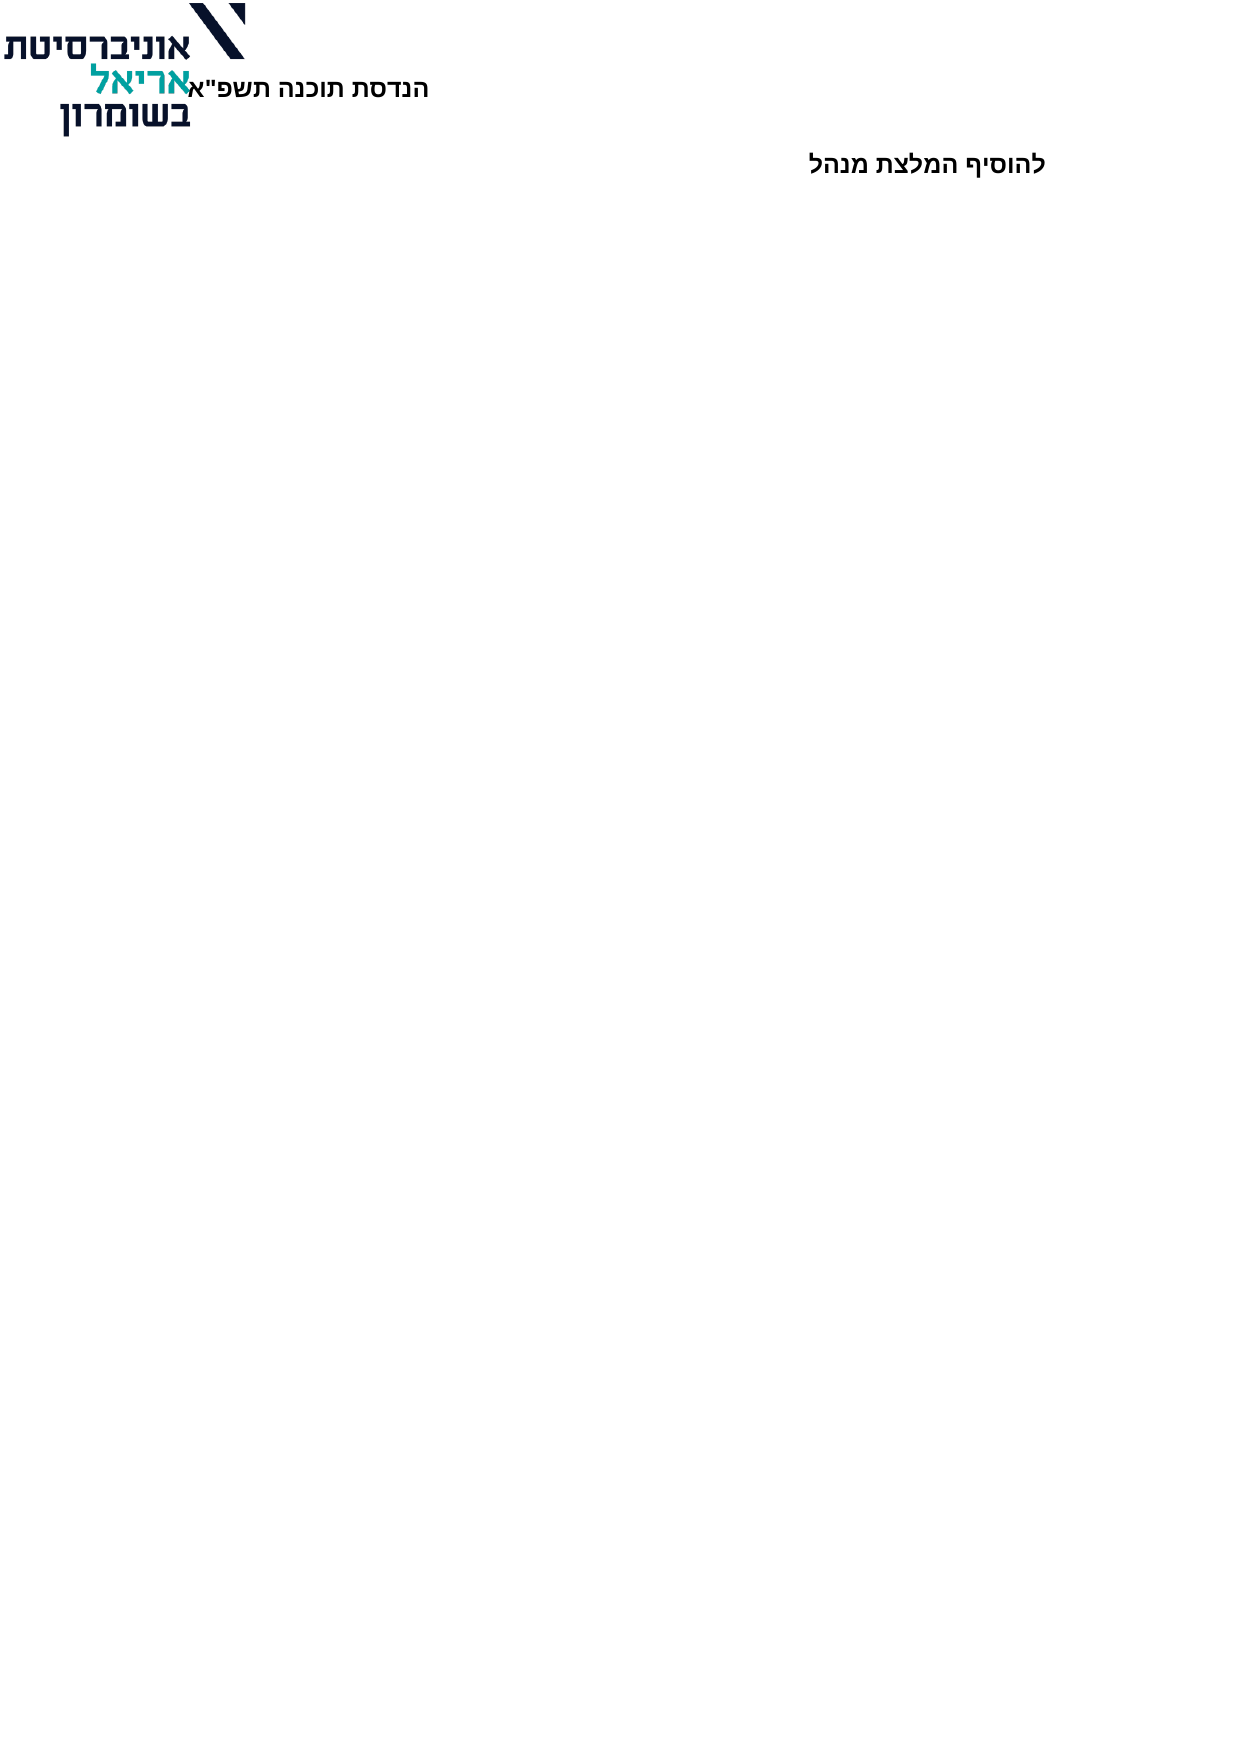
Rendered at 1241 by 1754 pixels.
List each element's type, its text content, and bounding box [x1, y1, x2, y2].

text להוסיף המלצת מנהל [187, 150, 1053, 179]
picture [0, 0, 248, 139]
